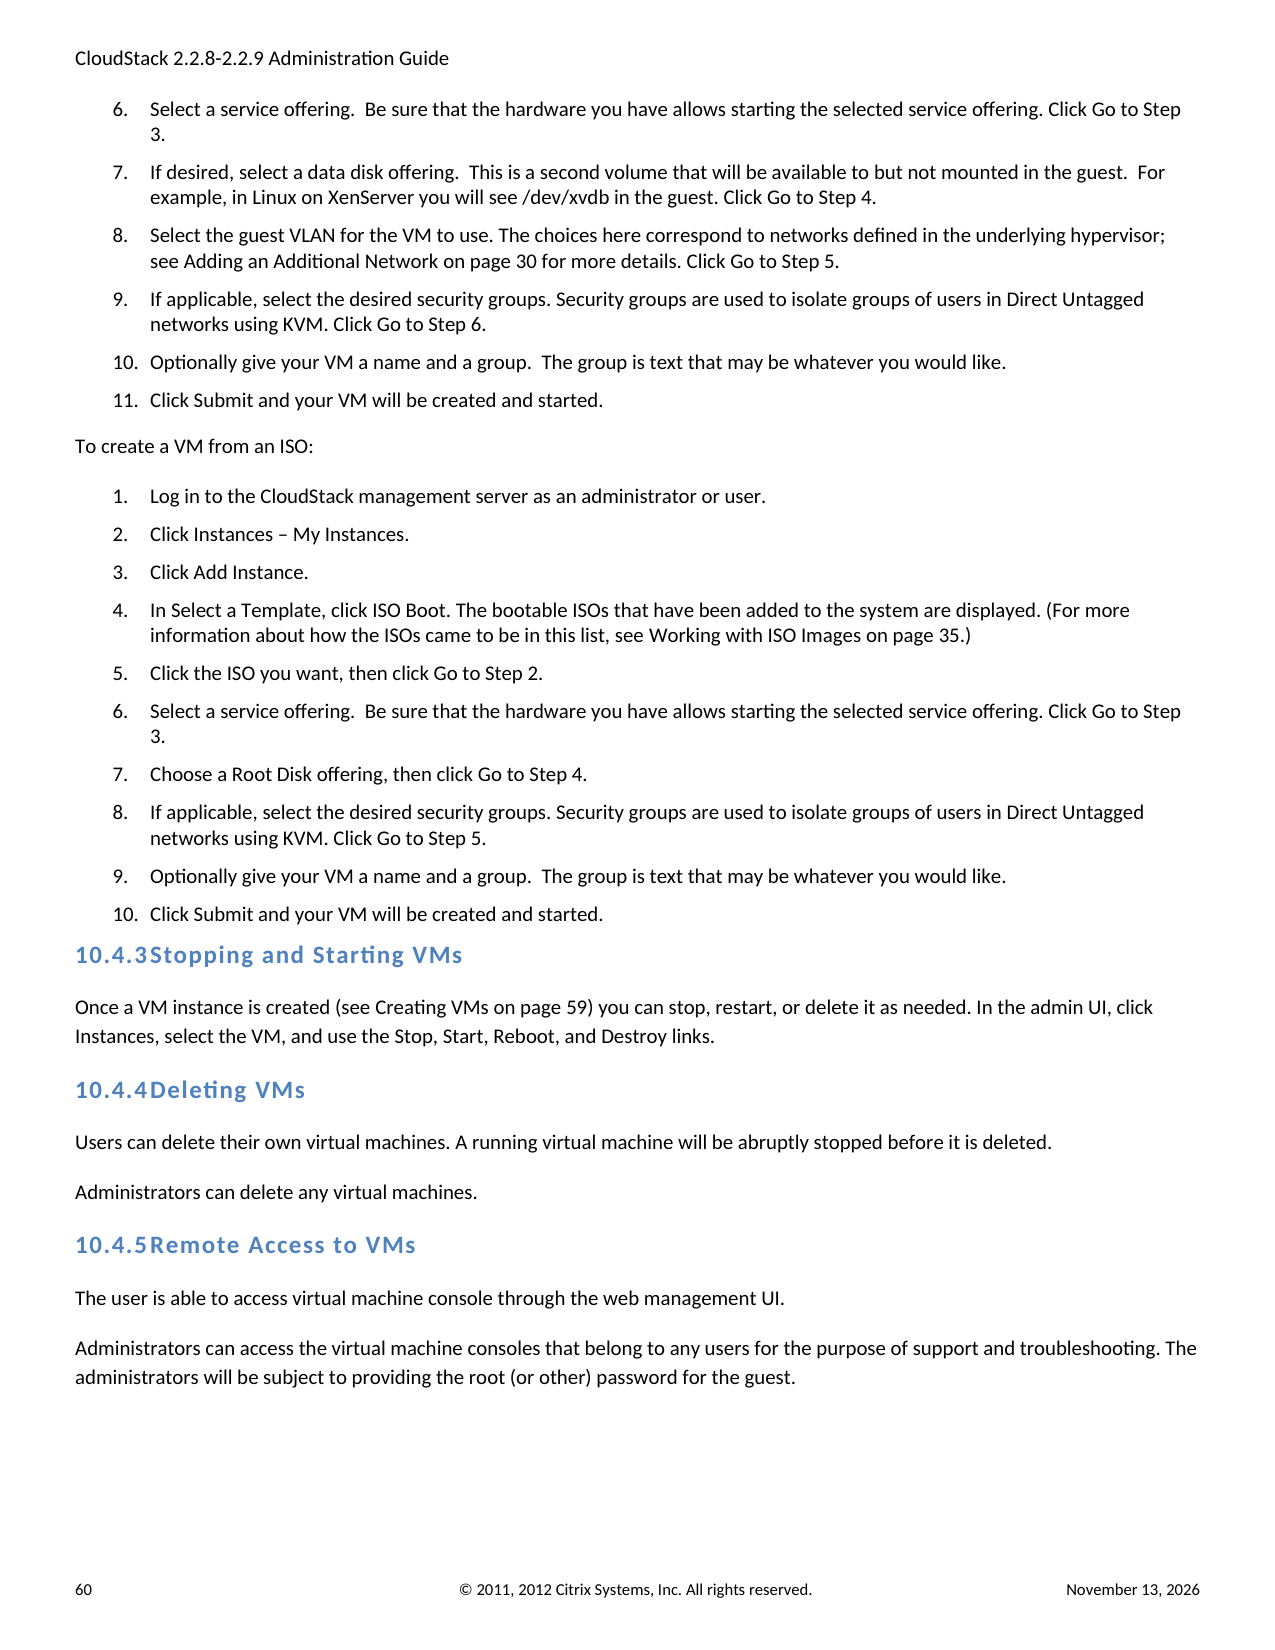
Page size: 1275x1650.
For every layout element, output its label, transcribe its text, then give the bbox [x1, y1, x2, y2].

list Click Submit and your VM will be created and started. [112, 387, 1200, 412]
list Click the ISO you want, then click Go to Step 2. [112, 660, 1200, 686]
list Optionally give your VM a name and a group. The group is text that may be whatever you would like. [112, 863, 1200, 888]
list Choose a Root Disk offering, then click Go to Step 4. [112, 762, 1200, 787]
list Select the guest VLAN for the VM to use. The choices here correspond to networks defined in the underlying hypervisor; see Adding an Additional Network on page 30 for more details. Click Go to Step 5. [112, 222, 1200, 273]
text Once a VM instance is created (see Creating VMs on page 60) you can stop, restart, or delete it as needed. In the admin UI, click Instances, select the VM, and use the Stop, Start, Reboot, and Destroy links. [75, 994, 1200, 1049]
text Users can delete their own virtual machines. A running virtual machine will be abruptly stopped before it is deleted. [75, 1129, 1200, 1155]
text Administrators can access the virtual machine consoles that belong to any users for the purpose of support and troubleshooting. The administrators will be subject to providing the root (or other) password for the guest. [75, 1335, 1200, 1390]
list In Select a Template, click ISO Boot. The bootable ISOs that have been added to the system are displayed. (For more information about how the ISOs came to be in this list, see Working with ISO Images on page 35.) [112, 597, 1200, 648]
list Click Submit and your VM will be created and started. [112, 901, 1200, 926]
list Select a service offering. Be sure that the hardware you have allows starting the selected service offering. Click Go to Step 3. [112, 96, 1200, 147]
list If desired, select a data disk offering. This is a second volume that will be available to but not mounted in the guest. For example, in Linux on XenServer you will see /dev/xvdb in the guest. Click Go to Step 4. [112, 159, 1200, 210]
list Select a service offering. Be sure that the hardware you have allows starting the selected service offering. Click Go to Step 3. [112, 698, 1200, 749]
list Log in to the CloudStack management server as an administrator or user. [112, 483, 1200, 509]
list If applicable, select the desired security groups. Security groups are used to isolate groups of users in Direct Untagged networks using KVM. Click Go to Step 6. [112, 286, 1200, 337]
subtitle Deleting VMs [75, 1074, 1200, 1104]
subtitle Remote Access to VMs [75, 1229, 1200, 1260]
list Optionally give your VM a name and a group. The group is text that may be whatever you would like. [112, 349, 1200, 374]
list Click Add Instance. [112, 559, 1200, 584]
subtitle Stopping and Starting VMs [75, 939, 1200, 969]
list If applicable, select the desired security groups. Security groups are used to isolate groups of users in Direct Untagged networks using KVM. Click Go to Step 5. [112, 799, 1200, 850]
text To create a VM from an ISO: [75, 433, 1200, 459]
text The user is able to access virtual machine console through the web management UI. [75, 1285, 1200, 1311]
list Click Instances – My Instances. [112, 521, 1200, 547]
text Administrators can delete any virtual machines. [75, 1179, 1200, 1205]
